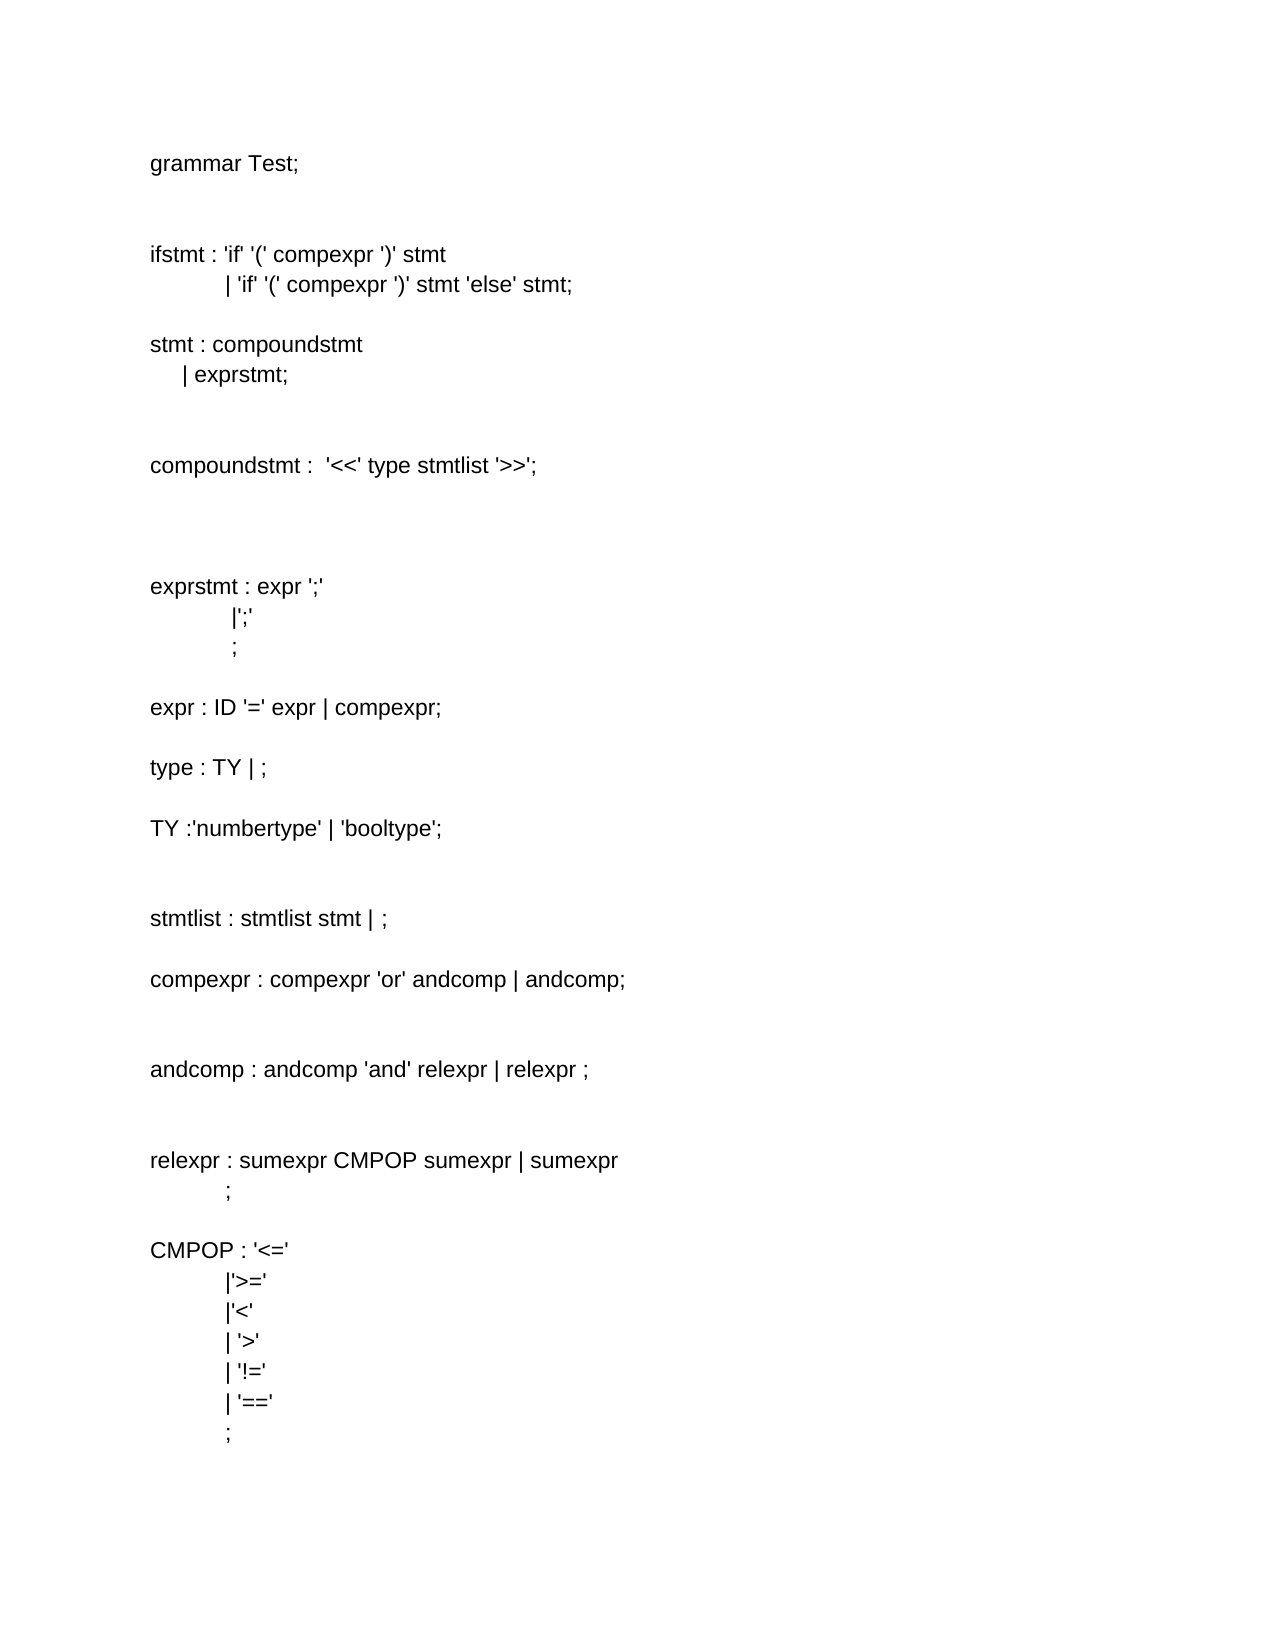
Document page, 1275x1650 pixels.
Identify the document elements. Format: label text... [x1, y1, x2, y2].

text compoundstmt : '<<' type stmtlist '>>'; [150, 452, 1125, 478]
text | '==' [150, 1388, 1125, 1415]
text compexpr : compexpr 'or' andcomp | andcomp; [150, 966, 1125, 992]
text |';' [150, 603, 1125, 629]
text ; [150, 633, 1125, 660]
text CMPOP : '<=' [150, 1237, 1125, 1264]
text TY :'numbertype' | 'booltype'; [150, 814, 1125, 841]
text stmtlist : stmtlist stmt | ; [150, 905, 1125, 932]
text | exprstmt; [150, 361, 1125, 388]
text grammar Test; [150, 150, 1125, 176]
text ; [150, 1177, 1125, 1203]
text | '!=' [150, 1358, 1125, 1385]
text type : TY | ; [150, 754, 1125, 781]
text relexpr : sumexpr CMPOP sumexpr | sumexpr [150, 1147, 1125, 1173]
text andcomp : andcomp 'and' relexpr | relexpr ; [150, 1056, 1125, 1083]
text expr : ID '=' expr | compexpr; [150, 694, 1125, 720]
text ; [150, 1419, 1125, 1445]
text exprstmt : expr ';' [150, 573, 1125, 599]
text |'>=' [150, 1268, 1125, 1294]
text | '>' [150, 1328, 1125, 1354]
text stmt : compoundstmt [150, 331, 1125, 358]
text |'<' [150, 1298, 1125, 1324]
text ifstmt : 'if' '(' compexpr ')' stmt [150, 241, 1125, 267]
text | 'if' '(' compexpr ')' stmt 'else' stmt; [150, 271, 1125, 297]
